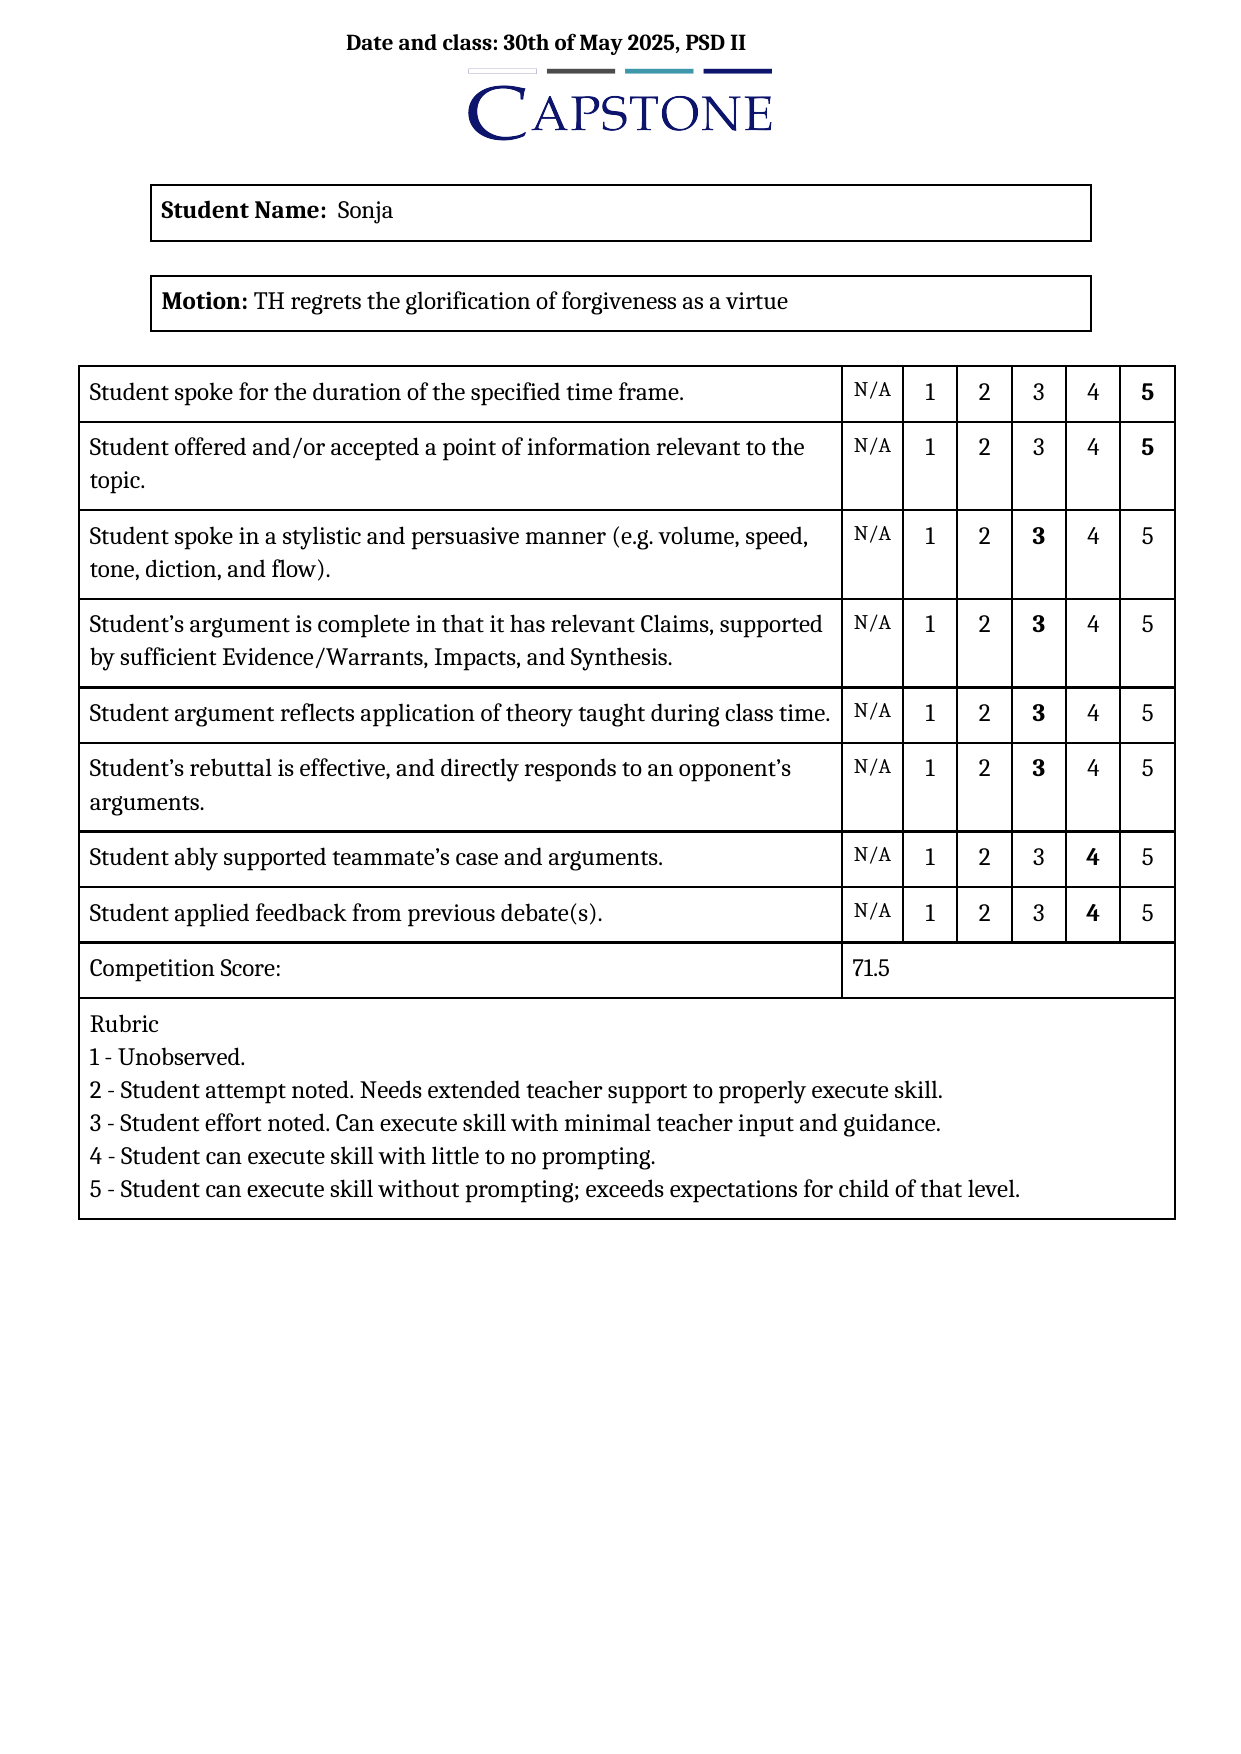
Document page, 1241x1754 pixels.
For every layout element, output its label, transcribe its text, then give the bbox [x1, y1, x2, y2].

table_cell Student argument reflects application of theory taught during class time. [80, 689, 841, 742]
table_cell 3 [1013, 833, 1065, 886]
table_cell 4 [1067, 833, 1119, 886]
table_cell Student’s rebuttal is effective, and directly responds to an opponent’s arguments. [80, 744, 841, 830]
table_cell 5 [1121, 833, 1174, 886]
table_cell 3 [1013, 744, 1065, 830]
table_cell 3 [1013, 689, 1065, 742]
table_cell 2 [958, 744, 1011, 830]
table_cell 1 [904, 833, 956, 886]
table_cell Rubric 1 - Unobserved. 2 - Student attempt noted. Needs extended teacher support to properly execute skill. 3 - Student effort noted. Can execute skill with minimal teacher input and guidance. 4 - Student can execute skill with little to no prompting. 5 - Student can execute skill without prompting; exceeds expectations for child of that level. [80, 999, 1174, 1218]
table_cell 2 [958, 689, 1011, 742]
table_cell 2 [958, 833, 1011, 886]
table_cell 4 [1067, 600, 1119, 686]
table_cell 3 [1013, 423, 1065, 509]
table_cell 5 [1121, 689, 1174, 742]
table_cell 5 [1121, 744, 1174, 830]
table_cell 1 [904, 888, 956, 941]
table_cell Student ably supported teammate’s case and arguments. [80, 833, 841, 886]
picture [460, 60, 781, 147]
table_cell 1 [904, 744, 956, 830]
table_cell N/A [843, 689, 902, 742]
table_cell N/A [843, 744, 902, 830]
table_cell 1 [904, 511, 956, 598]
table_cell 1 [904, 423, 956, 509]
table_cell 71.5 [843, 944, 1174, 997]
table_cell Competition Score: [80, 944, 841, 997]
table_cell N/A [843, 600, 902, 686]
table_cell 4 [1067, 423, 1119, 509]
table_header Student spoke for the duration of the specified time frame. [80, 367, 841, 421]
table_cell 5 [1121, 600, 1174, 686]
table_cell 1 [904, 689, 956, 742]
table_cell 3 [1013, 511, 1065, 598]
table_cell Student’s argument is complete in that it has relevant Claims, supported by sufficient Evidence/Warrants, Impacts, and Synthesis. [80, 600, 841, 686]
table_cell N/A [843, 888, 902, 941]
table_cell 2 [958, 600, 1011, 686]
table_header Motion: TH regrets the glorification of forgiveness as a virtue [152, 277, 1090, 330]
table_cell 3 [1013, 600, 1065, 686]
table_cell Student offered and/or accepted a point of information relevant to the topic. [80, 423, 841, 509]
table_cell 2 [958, 423, 1011, 509]
table_cell N/A [843, 423, 902, 509]
table_cell 3 [1013, 888, 1065, 941]
table_header Student Name: Sonja [152, 186, 1090, 239]
table_cell 2 [958, 511, 1011, 598]
table_header 4 [1067, 367, 1119, 421]
table_header 3 [1013, 367, 1065, 421]
table_header 5 [1121, 367, 1174, 421]
table_cell 4 [1067, 744, 1119, 830]
table_cell 5 [1121, 888, 1174, 941]
table_cell 2 [958, 888, 1011, 941]
table_header 1 [904, 367, 956, 421]
table_cell N/A [843, 833, 902, 886]
table_cell 1 [904, 600, 956, 686]
table_cell 5 [1121, 511, 1174, 598]
table_header 2 [958, 367, 1011, 421]
table_cell 5 [1121, 423, 1174, 509]
table_cell Student spoke in a stylistic and persuasive manner (e.g. volume, speed, tone, diction, and flow). [80, 511, 841, 598]
table_cell 4 [1067, 511, 1119, 598]
table_cell 4 [1067, 689, 1119, 742]
table_cell 4 [1067, 888, 1119, 941]
table_cell Student applied feedback from previous debate(s). [80, 888, 841, 941]
table_header N/A [843, 367, 902, 421]
table_cell N/A [843, 511, 902, 598]
